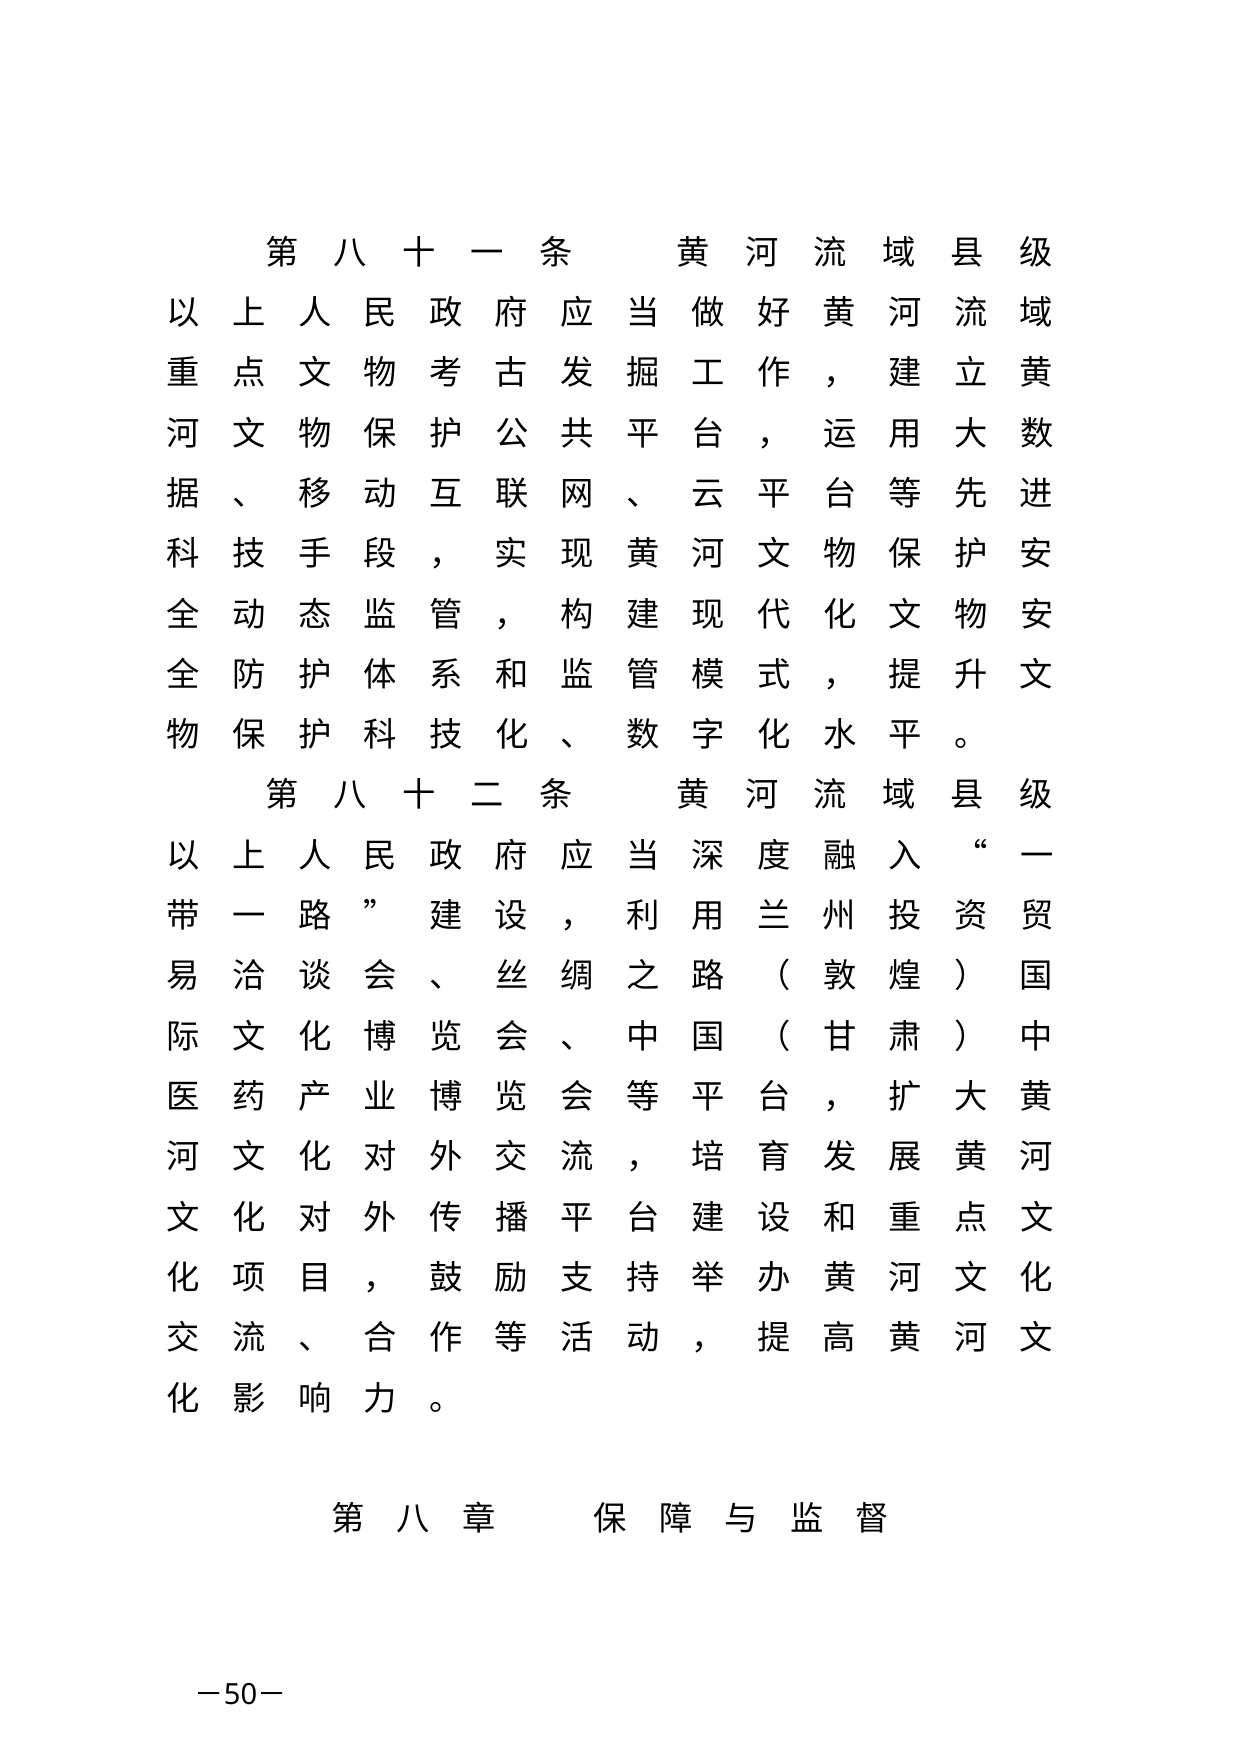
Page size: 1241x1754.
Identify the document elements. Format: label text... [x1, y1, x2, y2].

text 第八十二条 黄河流域县级以上人民政府应当深度融入“一带一路”建设，利用兰州投资贸易洽谈会、丝绸之路（敦煌）国际文化博览会、中国（甘肃）中医药产业博览会等平台，扩大黄河文化对外交流，培育发展黄河文化对外传播平台建设和重点文化项目，鼓励支持举办黄河文化交流、合作等活动，提高黄河文化影响力。 [167, 762, 1085, 1426]
text 第八章 保障与监督 [167, 1486, 1085, 1546]
text 第八十一条 黄河流域县级以上人民政府应当做好黄河流域重点文物考古发掘工作，建立黄河文物保护公共平台，运用大数据、移动互联网、云平台等先进科技手段，实现黄河文物保护安全动态监管，构建现代化文物安全防护体系和监管模式，提升文物保护科技化、数字化水平。 [167, 219, 1085, 762]
